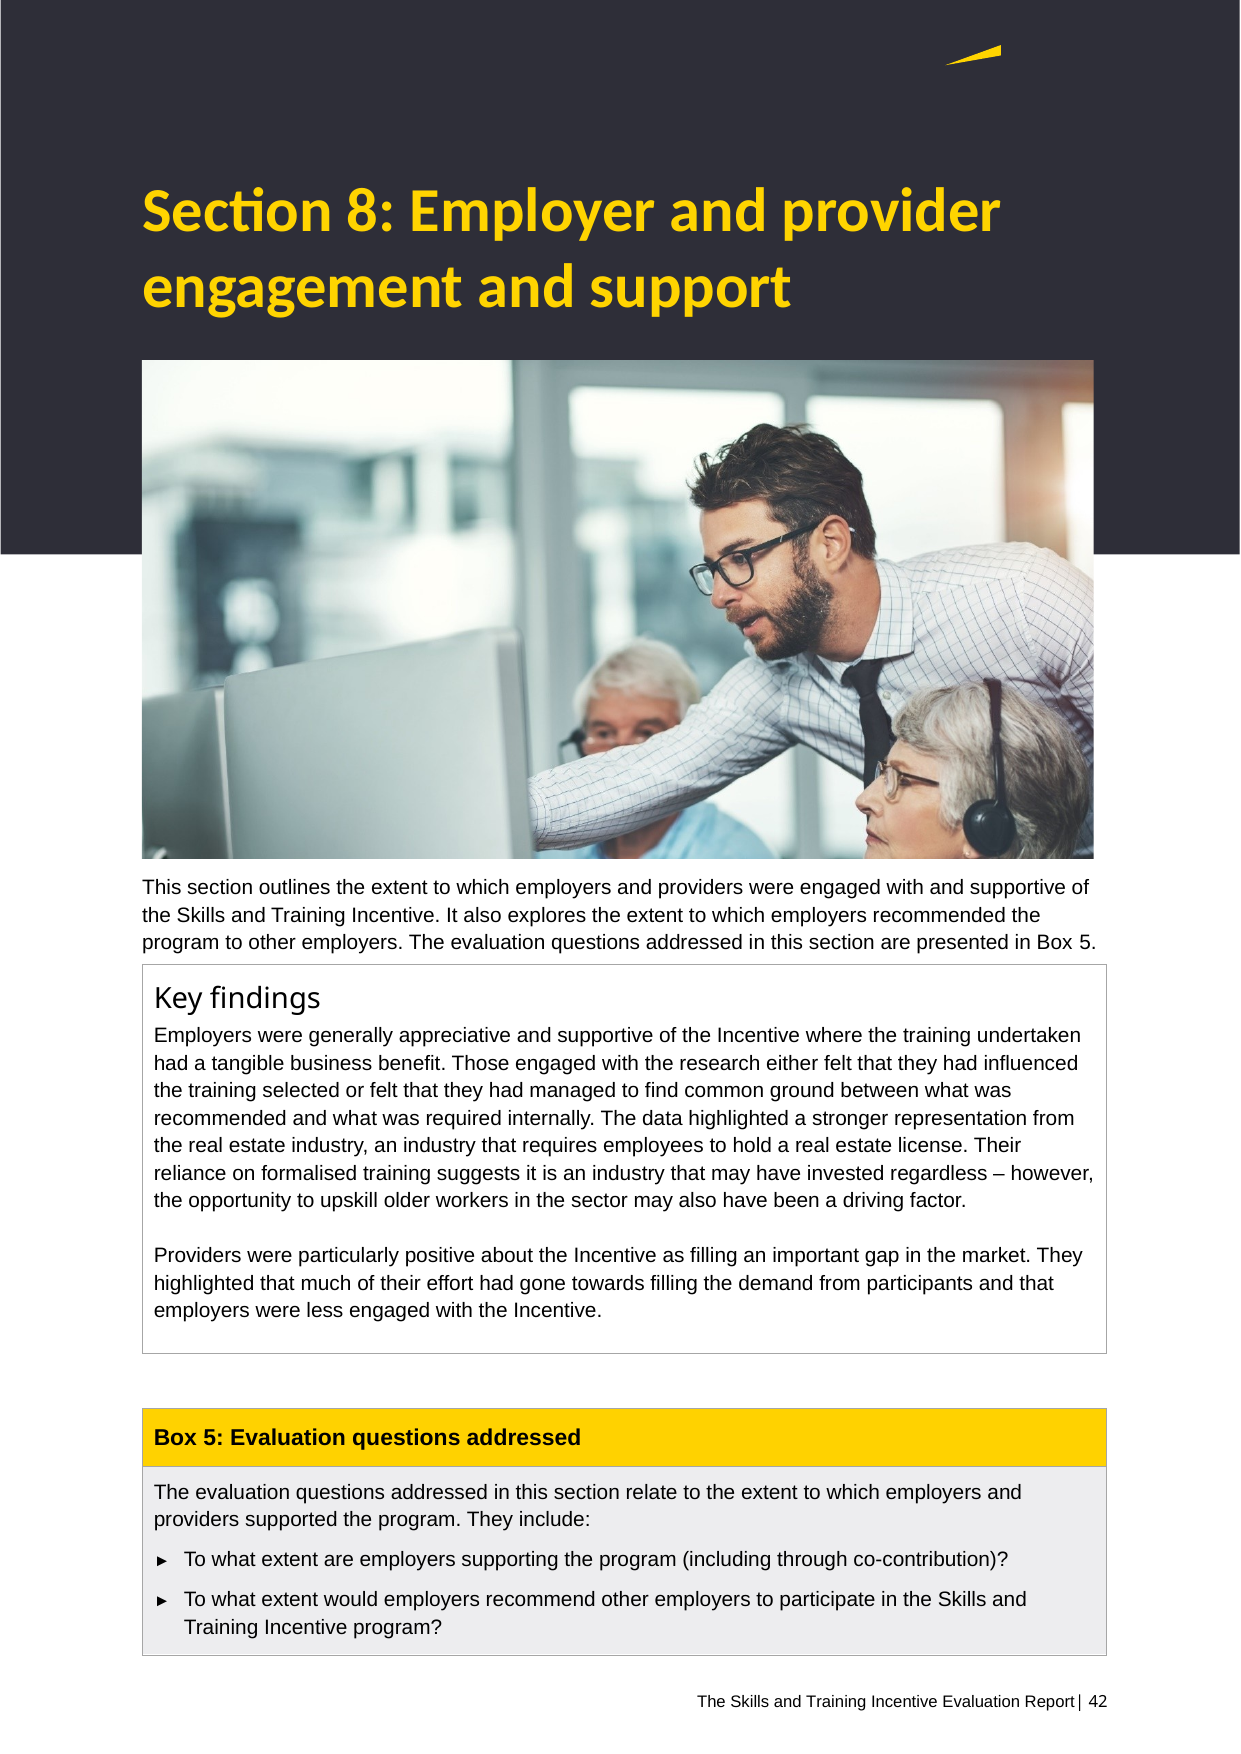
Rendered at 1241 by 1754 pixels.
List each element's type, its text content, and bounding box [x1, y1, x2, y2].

table_header Box 5: Evaluation questions addressed [143, 1409, 1106, 1466]
subtitle Section 8: Employer and provider engagement and support [142, 170, 1107, 323]
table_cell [143, 1467, 1106, 1654]
picture [141, 360, 1094, 859]
table_header Key findings Employers were generally appreciative and supportive of the Incentive where the training undertaken had a tangible business benefit. Those engaged with the research either felt that they had influenced the training selected or felt that they had managed to find common ground between what was recommended and what was required internally. The data highlighted a stronger representation from the real estate industry, an industry that requires employees to hold a real estate license. Their reliance on formalised training suggests it is an industry that may have invested regardless – however, the opportunity to upskill older workers in the sector may also have been a driving factor. Providers were particularly positive about the Incentive as filling an important gap in the market. They highlighted that much of their effort had gone towards filling the demand from participants and that employers were less engaged with the Incentive. [143, 965, 1106, 1352]
text This section outlines the extent to which employers and providers were engaged with and supportive of the Skills and Training Incentive. It also explores the extent to which employers recommended the program to other employers. The evaluation questions addressed in this section are presented in Box 5. [142, 875, 1107, 954]
